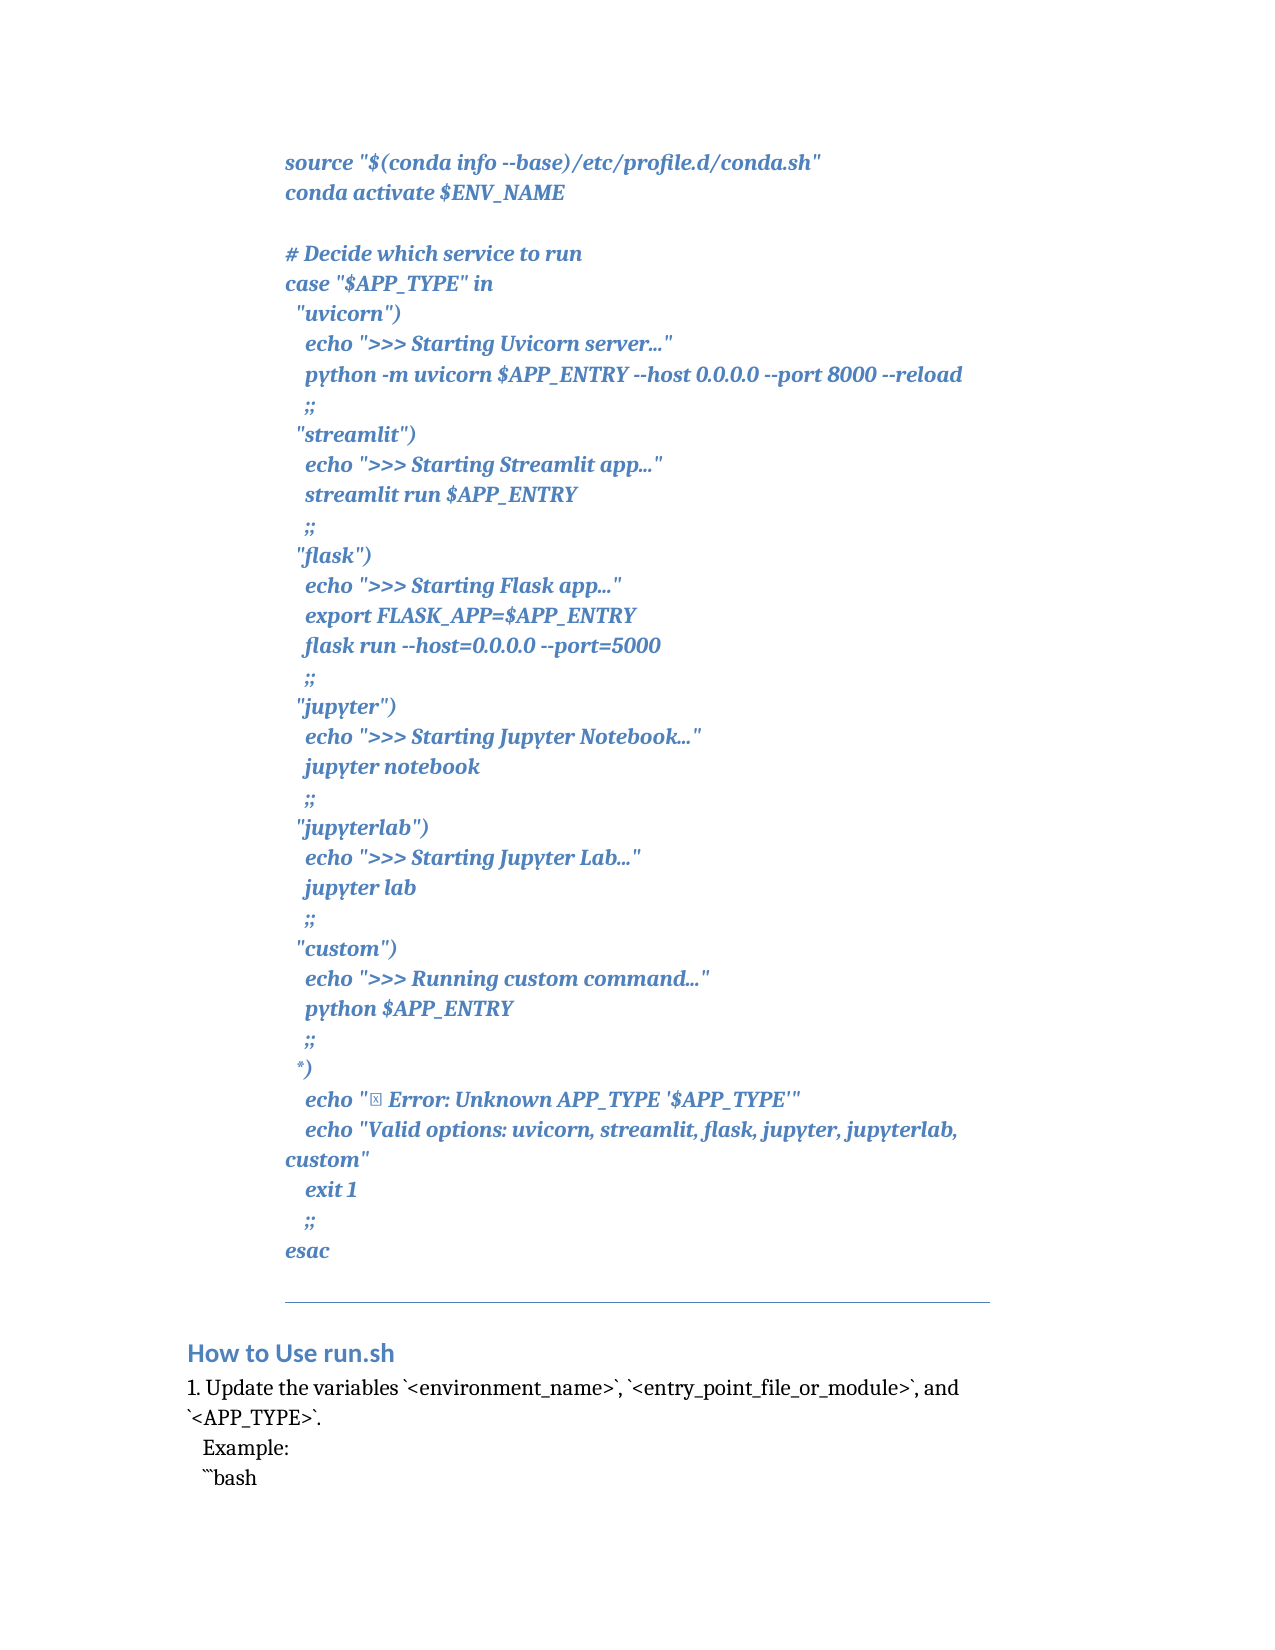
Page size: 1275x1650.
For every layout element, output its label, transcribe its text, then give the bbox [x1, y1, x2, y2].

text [285, 150, 990, 1302]
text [187, 1374, 1087, 1491]
subtitle How to Use run.sh [187, 1336, 1087, 1369]
